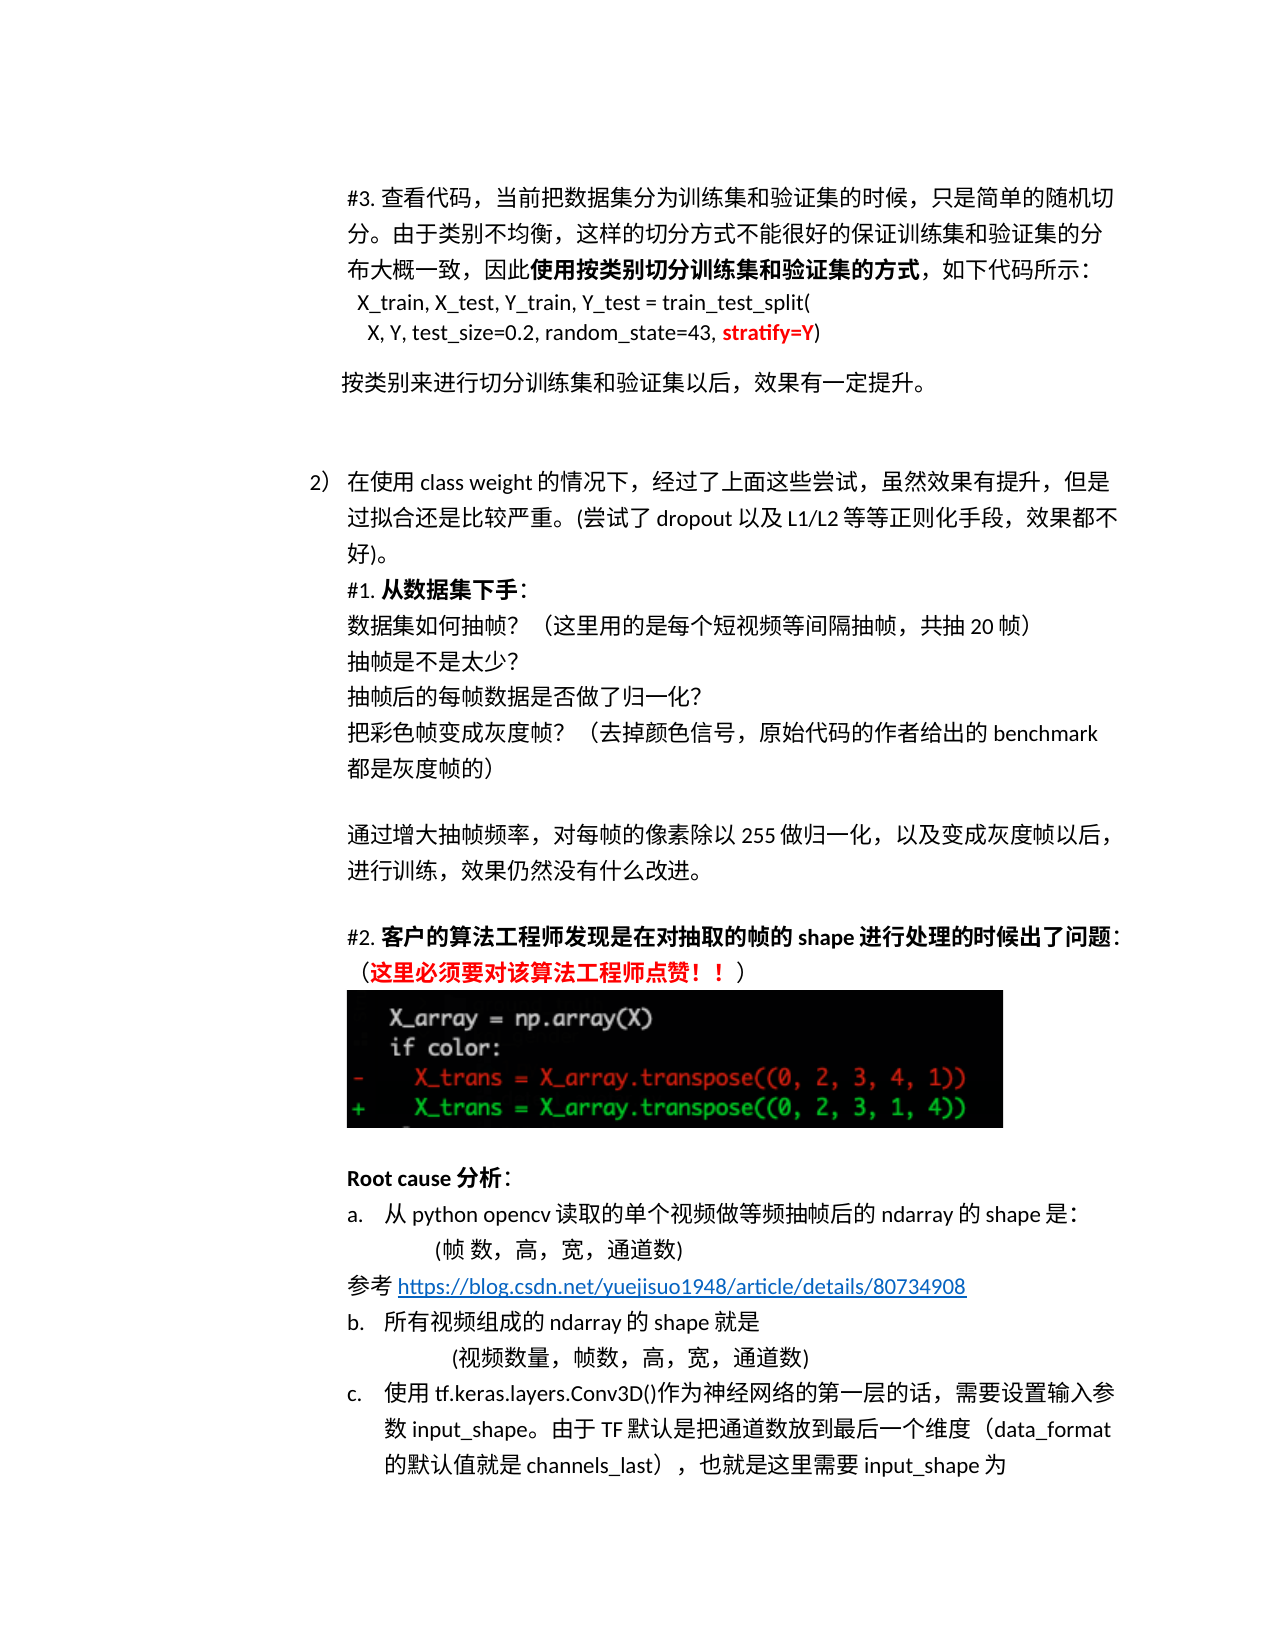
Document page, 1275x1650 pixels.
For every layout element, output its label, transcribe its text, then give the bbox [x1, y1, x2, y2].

list X_train, X_test, Y_train, Y_test = train_test_split( [347, 288, 1125, 316]
list 通过增大抽帧频率，对每帧的像素除以255做归一化，以及变成灰度帧以后，进行训练，效果仍然没有什么改进。 [347, 817, 1125, 886]
list 所有视频组成的ndarray的shape就是 [347, 1304, 1125, 1337]
list #3. 查看代码，当前把数据集分为训练集和验证集的时候，只是简单的随机切分。由于类别不均衡，这样的切分方式不能很好的保证训练集和验证集的分布大概一致，因此使用按类别切分训练集和验证集的方式，如下代码所示： [347, 180, 1125, 285]
list 在使用class weight的情况下，经过了上面这些尝试，虽然效果有提升，但是过拟合还是比较严重。(尝试了dropout以及L1/L2等等正则化手段，效果都不好)。 [309, 464, 1125, 569]
list 使用tf.keras.layers.Conv3D()作为神经网络的第一层的话，需要设置输入参数input_shape。由于TF默认是把通道数放到最后一个维度（data_format的默认值就是channels_last），也就是这里需要input_shape为 [347, 1375, 1125, 1480]
list 抽帧是不是太少？ [347, 643, 1125, 677]
list (帧 数，高，宽，通道数) [347, 1232, 1125, 1265]
list 抽帧后的每帧数据是否做了归一化？ [347, 679, 1125, 712]
list 数据集如何抽帧？（这里用的是每个短视频等间隔抽帧，共抽20帧） [347, 607, 1125, 641]
list (视频数量，帧数，高，宽，通道数) [384, 1339, 1125, 1373]
list #2. 客户的算法工程师发现是在对抽取的帧的shape进行处理的时候出了问题：（这里必须要对该算法工程师点赞！！） [347, 919, 1125, 988]
picture [346, 990, 1004, 1128]
list 从python opencv读取的单个视频做等频抽帧后的ndarray的shape是： [347, 1196, 1125, 1229]
list 把彩色帧变成灰度帧？（去掉颜色信号，原始代码的作者给出的benchmark都是灰度帧的） [347, 715, 1125, 784]
list #1. 从数据集下手： [347, 572, 1125, 605]
list X, Y, test_size=0.2, random_state=43, stratify=Y) [347, 318, 1125, 346]
text 按类别来进行切分训练集和验证集以后，效果有一定提升。 [150, 365, 1125, 398]
list Root cause分析： [347, 1160, 1125, 1193]
list 参考https://blog.csdn.net/yuejisuo1948/article/details/80734908 [347, 1268, 1125, 1301]
